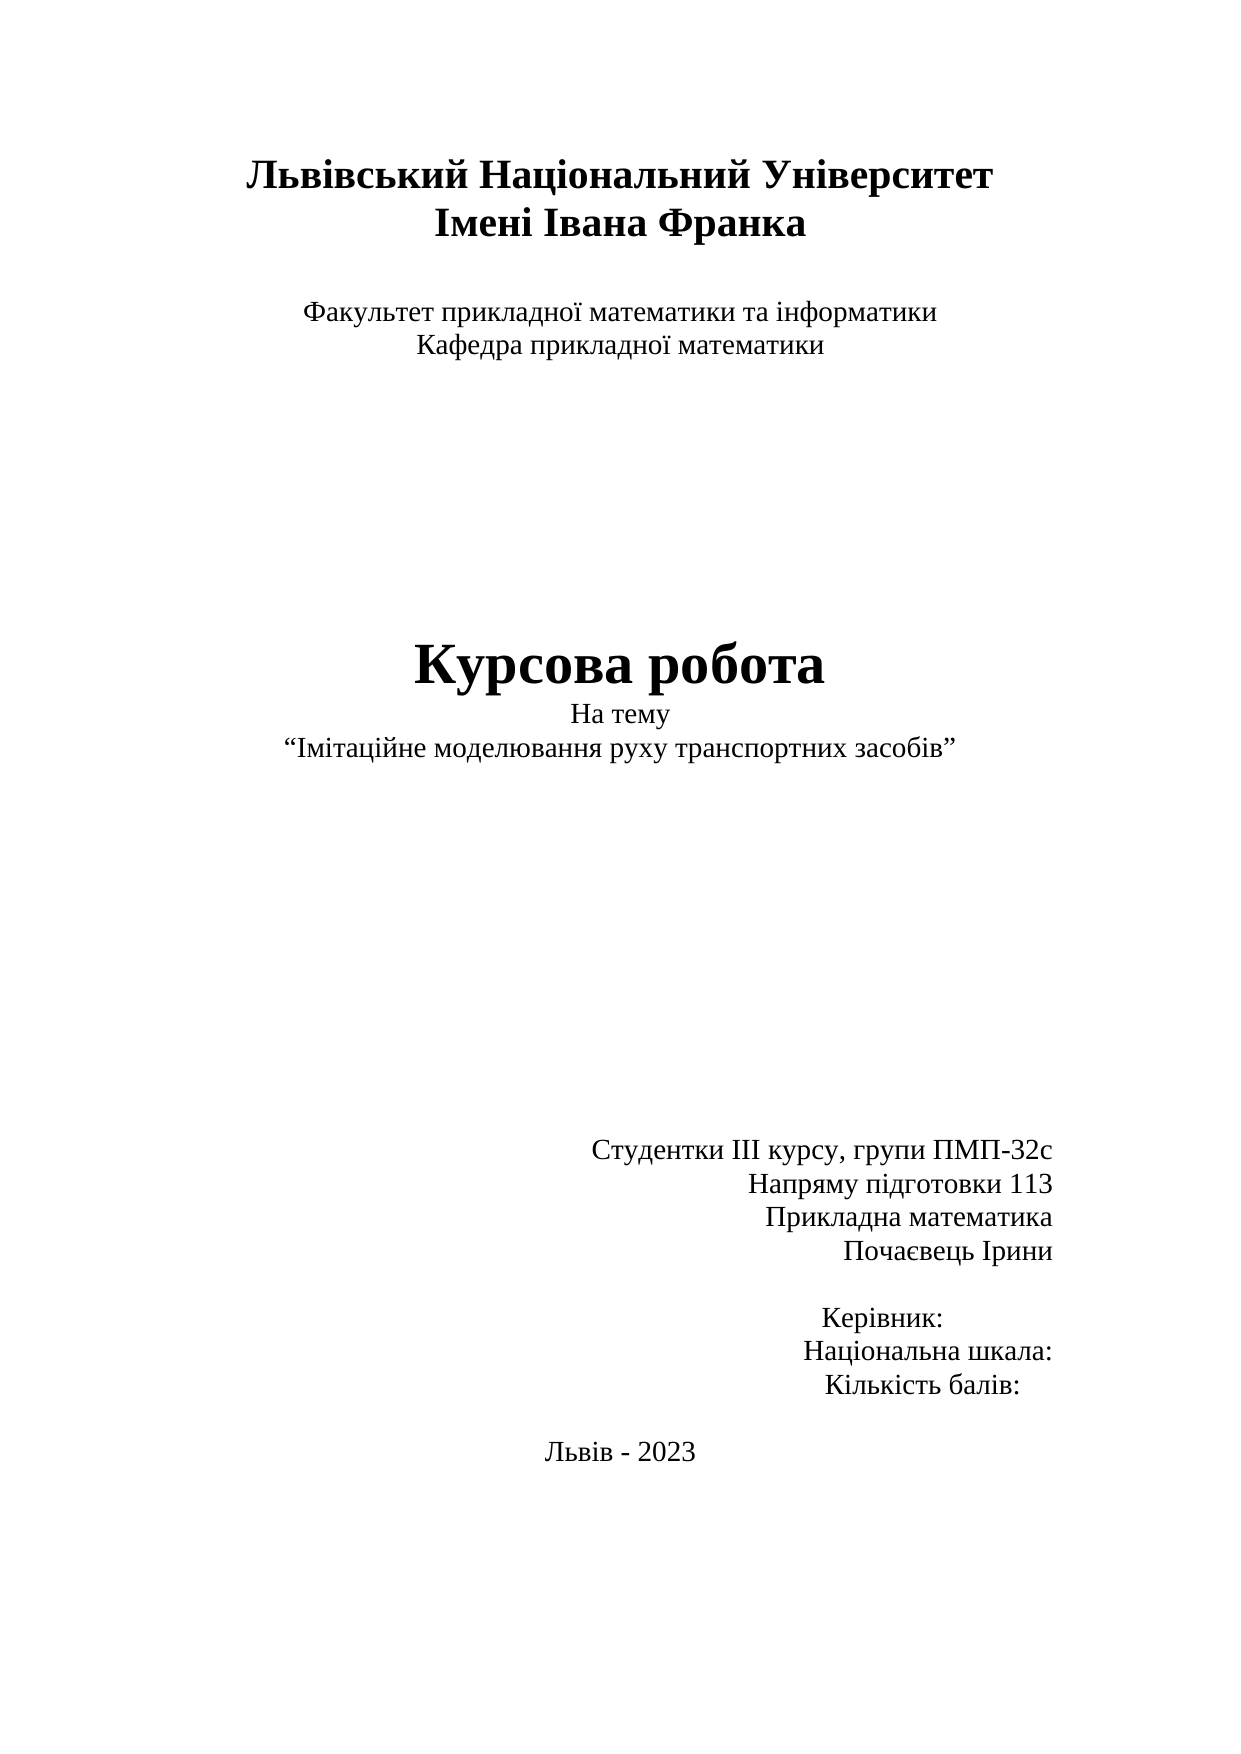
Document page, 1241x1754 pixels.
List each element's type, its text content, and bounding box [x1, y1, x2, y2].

text “Імітаційне моделювання руху транспортних засобів” [187, 730, 1053, 763]
text Курсова робота [187, 629, 1053, 696]
text Львів - 2023 [187, 1434, 1053, 1468]
text На тему [187, 696, 1053, 730]
text Студентки ІІІ курсу, групи ПМП-32с [187, 1132, 1053, 1166]
text Напряму підготовки 113 [187, 1166, 1053, 1199]
text Імені Івана Франка [187, 198, 1053, 246]
text Факультет прикладної математики та інформатики [187, 294, 1053, 327]
text Керівник: [187, 1300, 1053, 1333]
text Почаєвець Ірини [187, 1233, 1053, 1266]
text Кафедра прикладної математики [187, 327, 1053, 361]
text Львівський Національний Університет [187, 150, 1053, 198]
text Кількість балів: [187, 1367, 1053, 1401]
text Прикладна математика [187, 1199, 1053, 1233]
text Національна шкала: [187, 1333, 1053, 1367]
